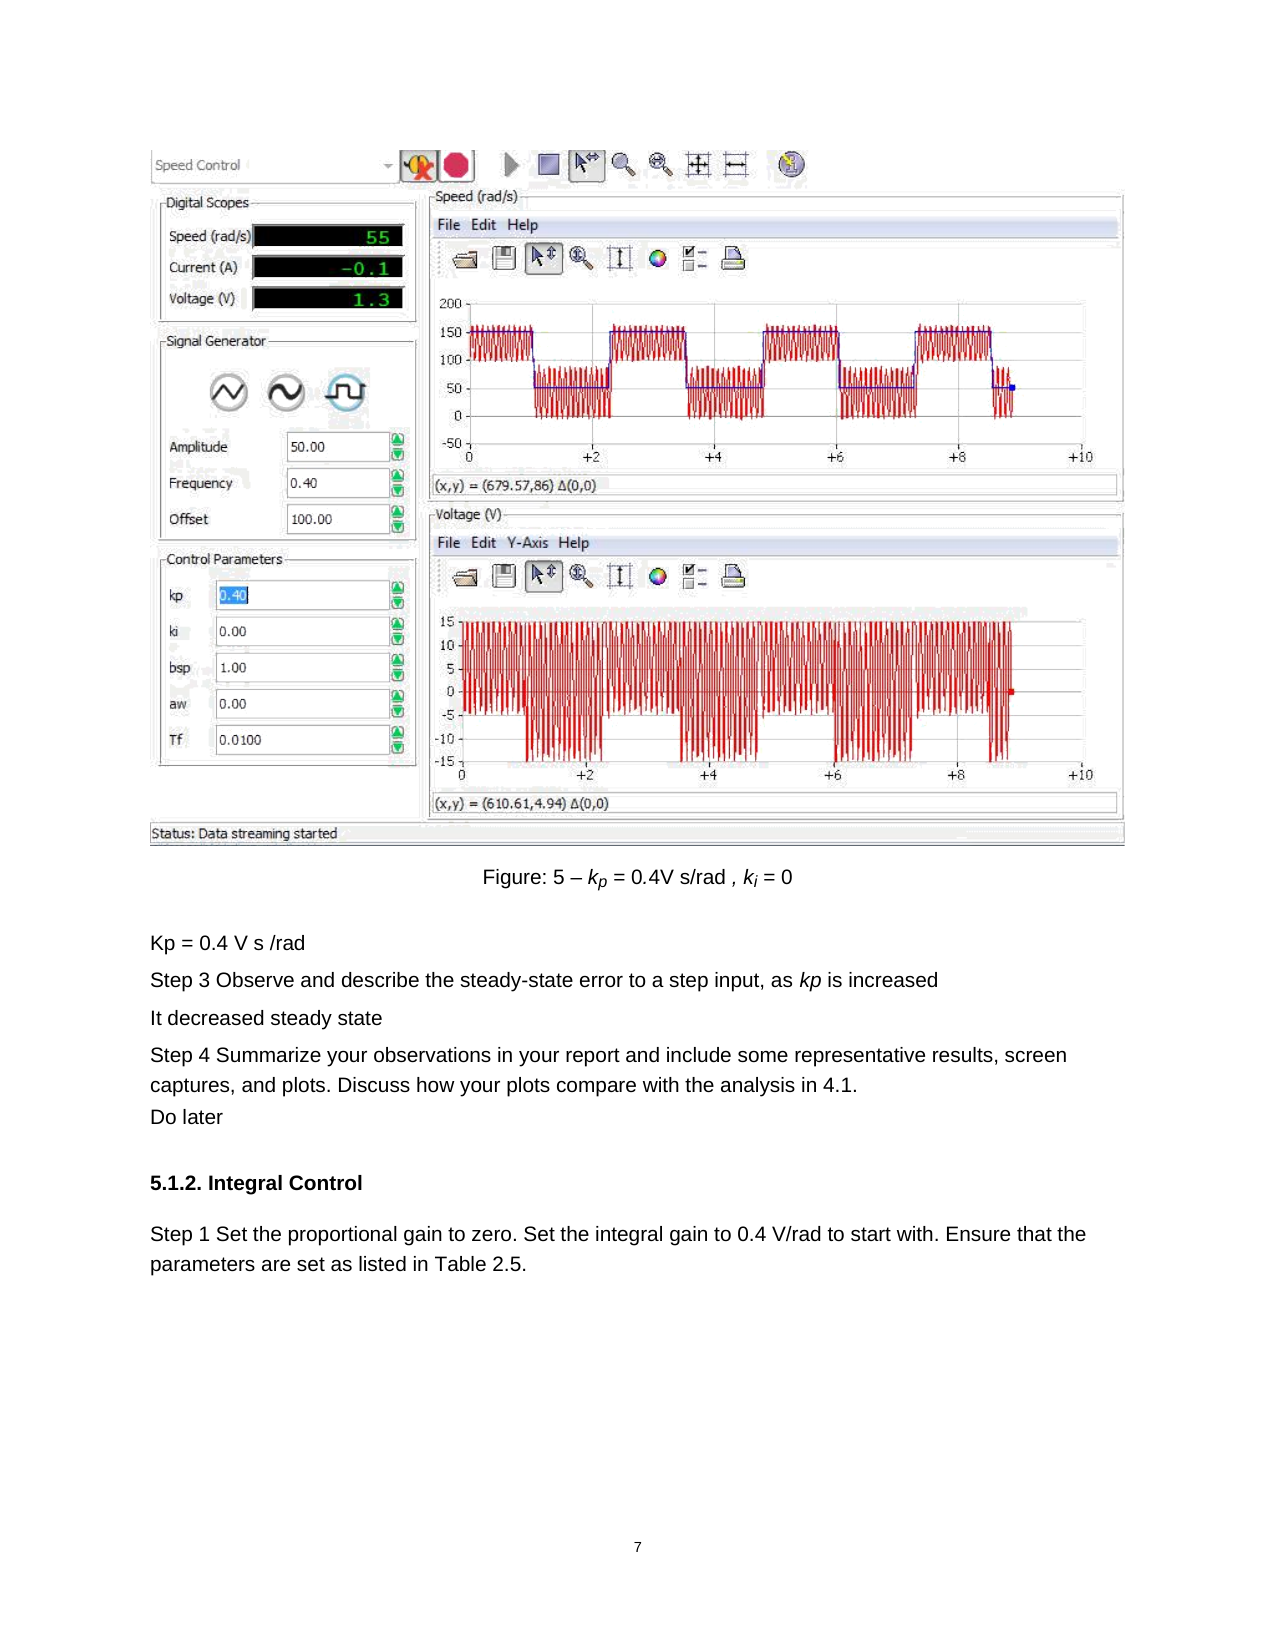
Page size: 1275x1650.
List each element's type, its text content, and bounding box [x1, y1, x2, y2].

text Kp = 0.4 V s /rad [150, 931, 1129, 954]
text Step 4 Summarize your observations in your report and include some representative results, screen captures, and plots. Discuss how your plots compare with the analysis in 4.1. [150, 1043, 1129, 1097]
text Step 1 Set the proportional gain to zero. Set the integral gain to 0.4 V/rad to start with. Ensure that the parameters are set as listed in Table 2.5. [150, 1222, 1125, 1276]
text Step 3 Observe and describe the steady-state error to a step input, as kp is increased [150, 968, 1129, 992]
text Figure: 5 – kp = 0.4V s/rad , ki = 0 [150, 858, 1125, 891]
text 7 [150, 1539, 1125, 1556]
text 5.1.2. Integral Control [150, 1171, 1129, 1195]
text Do later [150, 1105, 1129, 1129]
text It decreased steady state [150, 1005, 1129, 1029]
picture [150, 150, 1125, 846]
